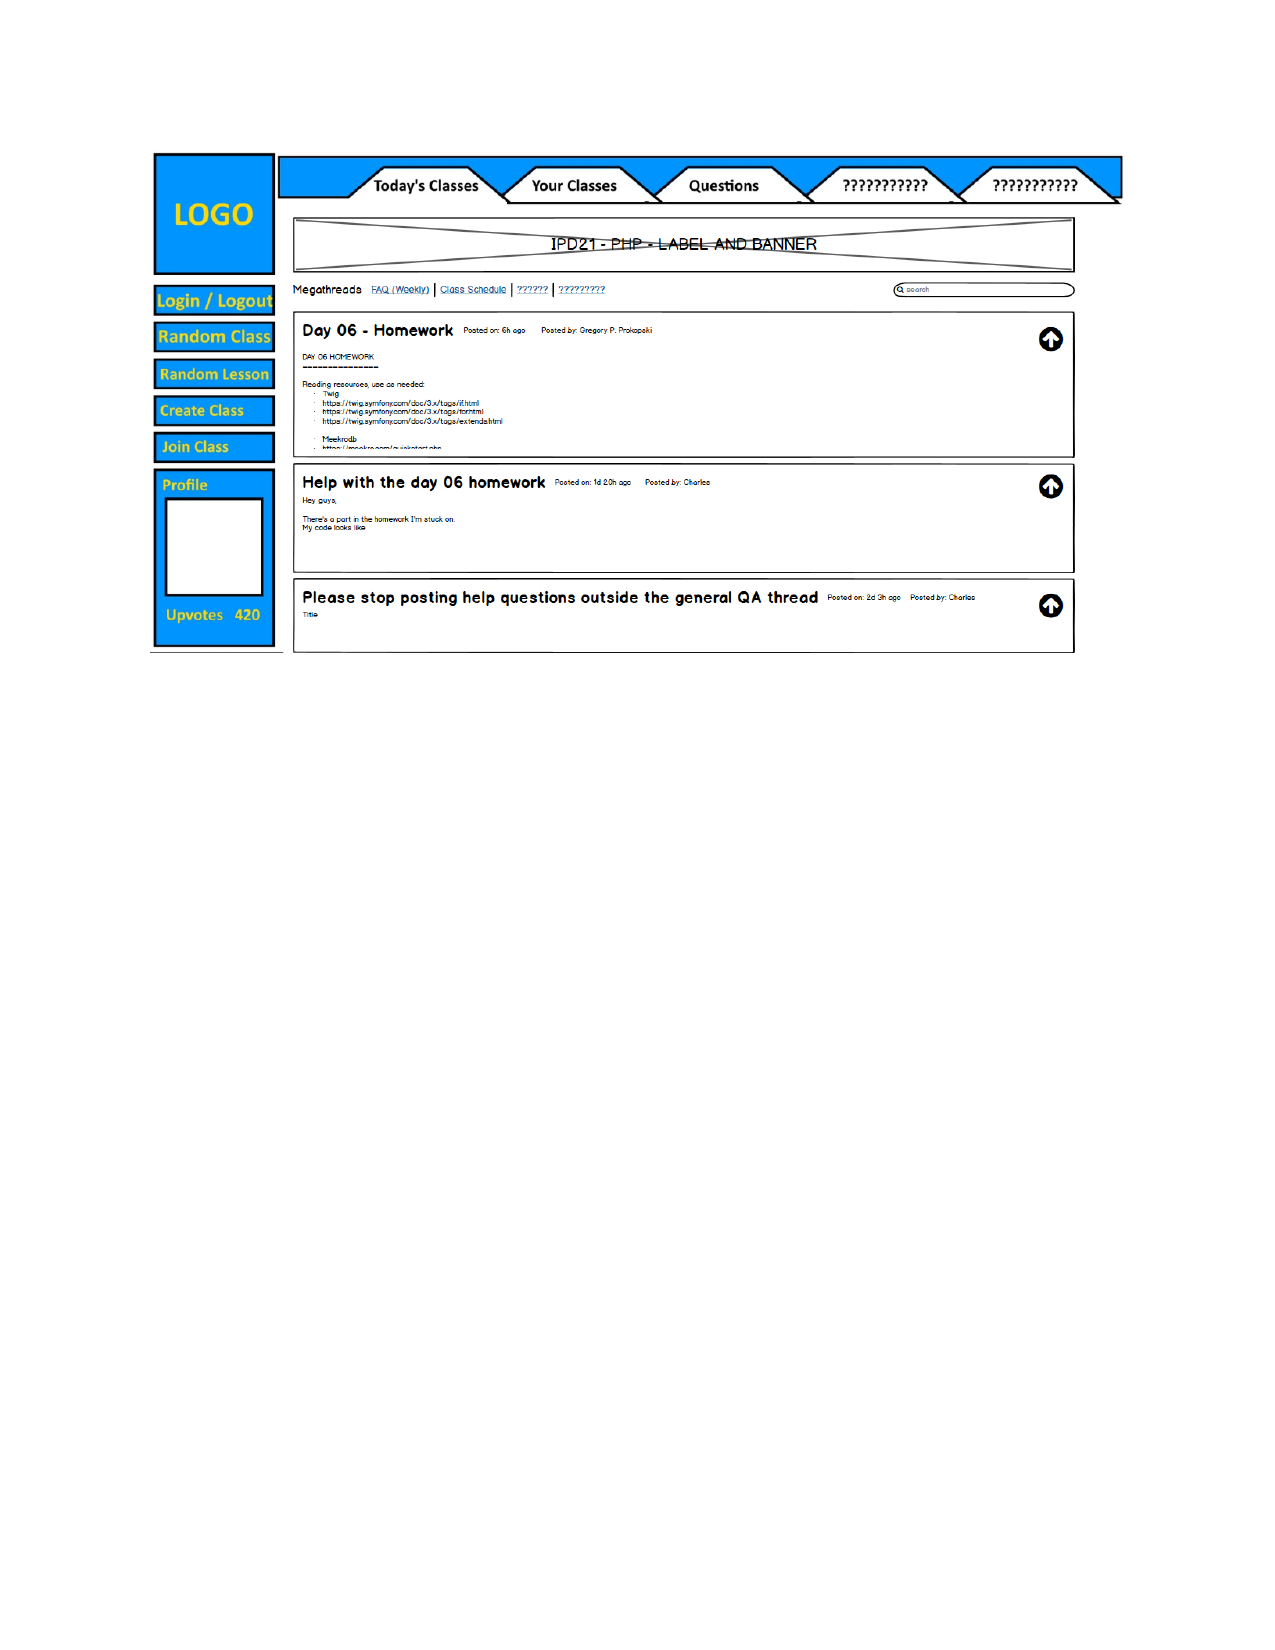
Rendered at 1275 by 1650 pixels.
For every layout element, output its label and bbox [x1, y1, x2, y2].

picture [150, 150, 1128, 656]
